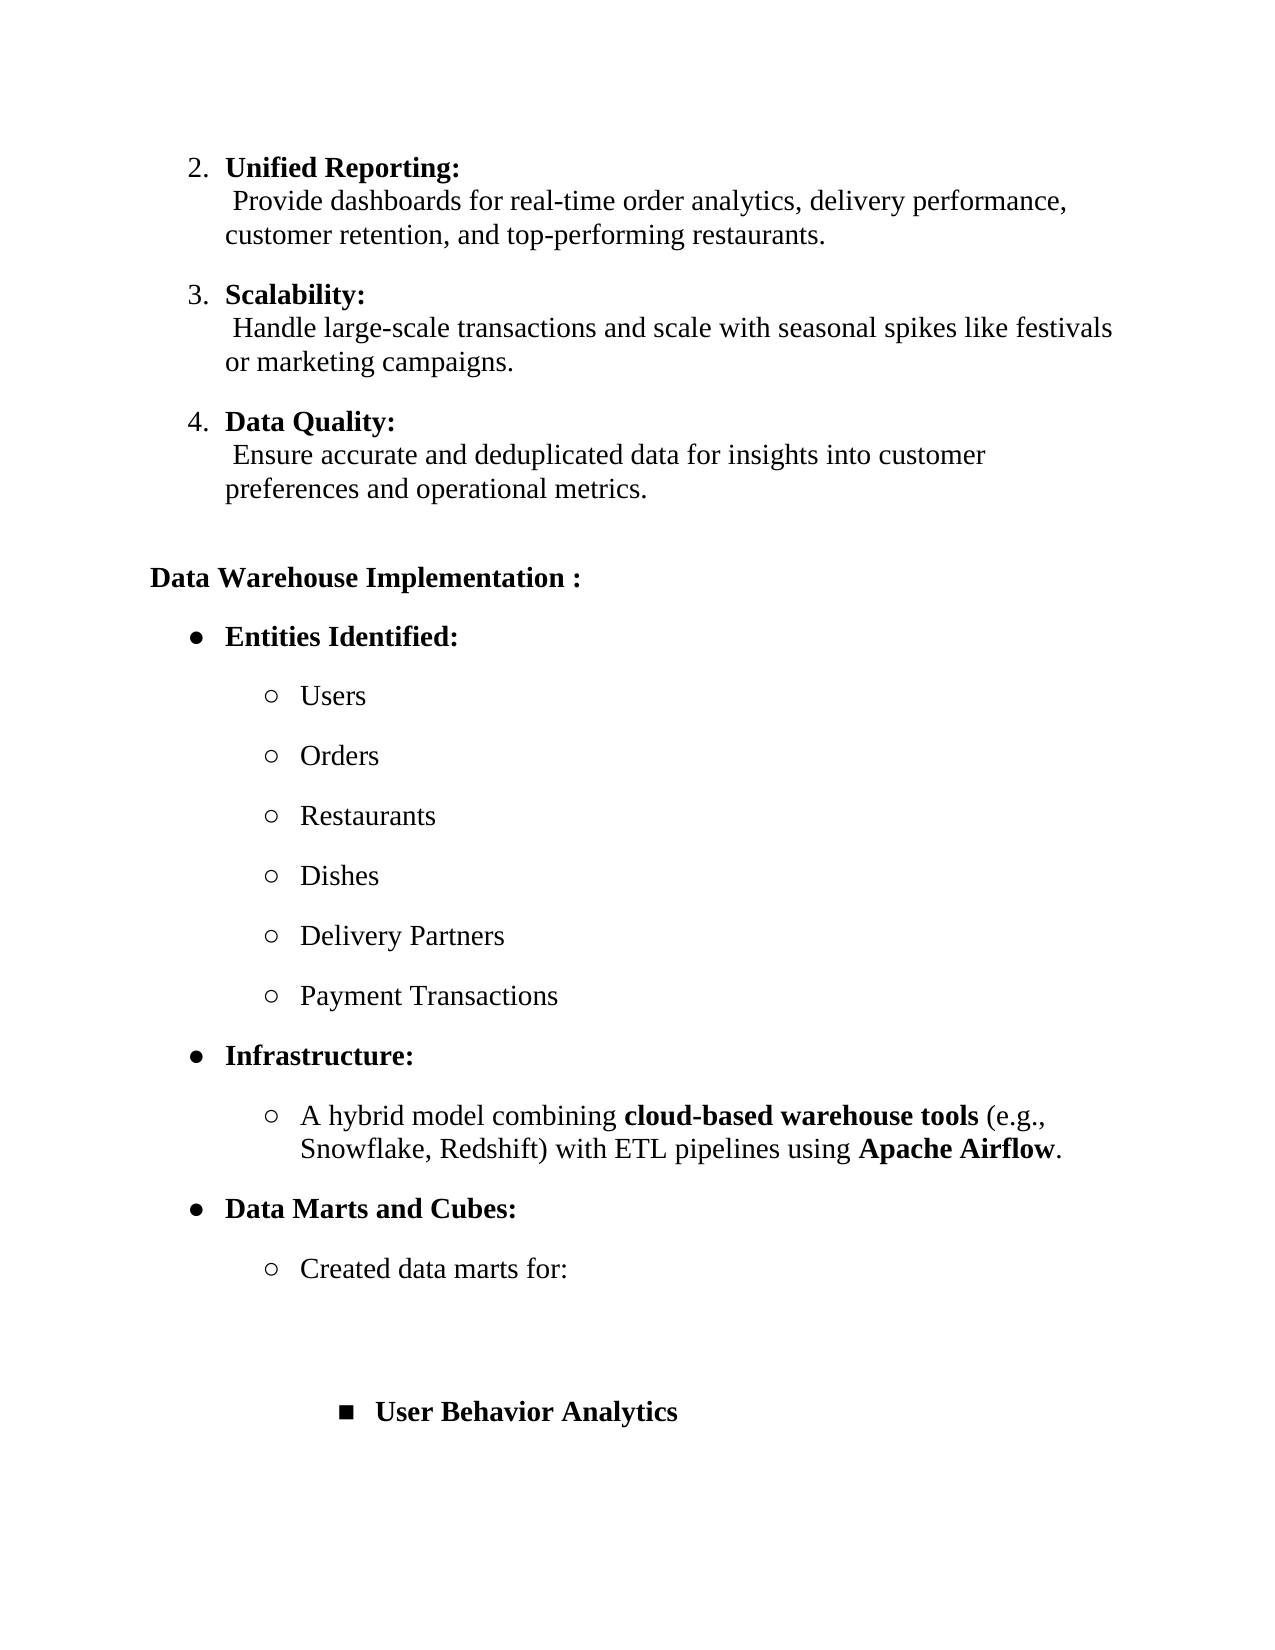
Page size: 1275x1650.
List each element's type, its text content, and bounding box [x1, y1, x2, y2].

list Restaurants [262, 798, 1125, 858]
list Data Quality: Ensure accurate and deduplicated data for insights into customer preferences and operational metrics. [187, 404, 1125, 531]
list Scalability: Handle large-scale transactions and scale with seasonal spikes like festivals or marketing campaigns. [187, 277, 1125, 404]
subtitle Data Warehouse Implementation : [150, 560, 1125, 594]
list Payment Transactions [262, 978, 1125, 1038]
list Orders [262, 738, 1125, 798]
list A hybrid model combining cloud-based warehouse tools (e.g., Snowflake, Redshift) with ETL pipelines using Apache Airflow. [262, 1098, 1125, 1191]
list Delivery Partners [262, 918, 1125, 978]
list Created data marts for: [262, 1251, 1125, 1311]
list Infrastructure: [187, 1038, 1125, 1098]
list Users [262, 678, 1125, 738]
list Data Marts and Cubes: [187, 1191, 1125, 1251]
list User Behavior Analytics [337, 1394, 1125, 1454]
list Entities Identified: [187, 619, 1125, 678]
list Unified Reporting: Provide dashboards for real-time order analytics, delivery performance, customer retention, and top-performing restaurants. [187, 150, 1125, 277]
list Dishes [262, 858, 1125, 918]
